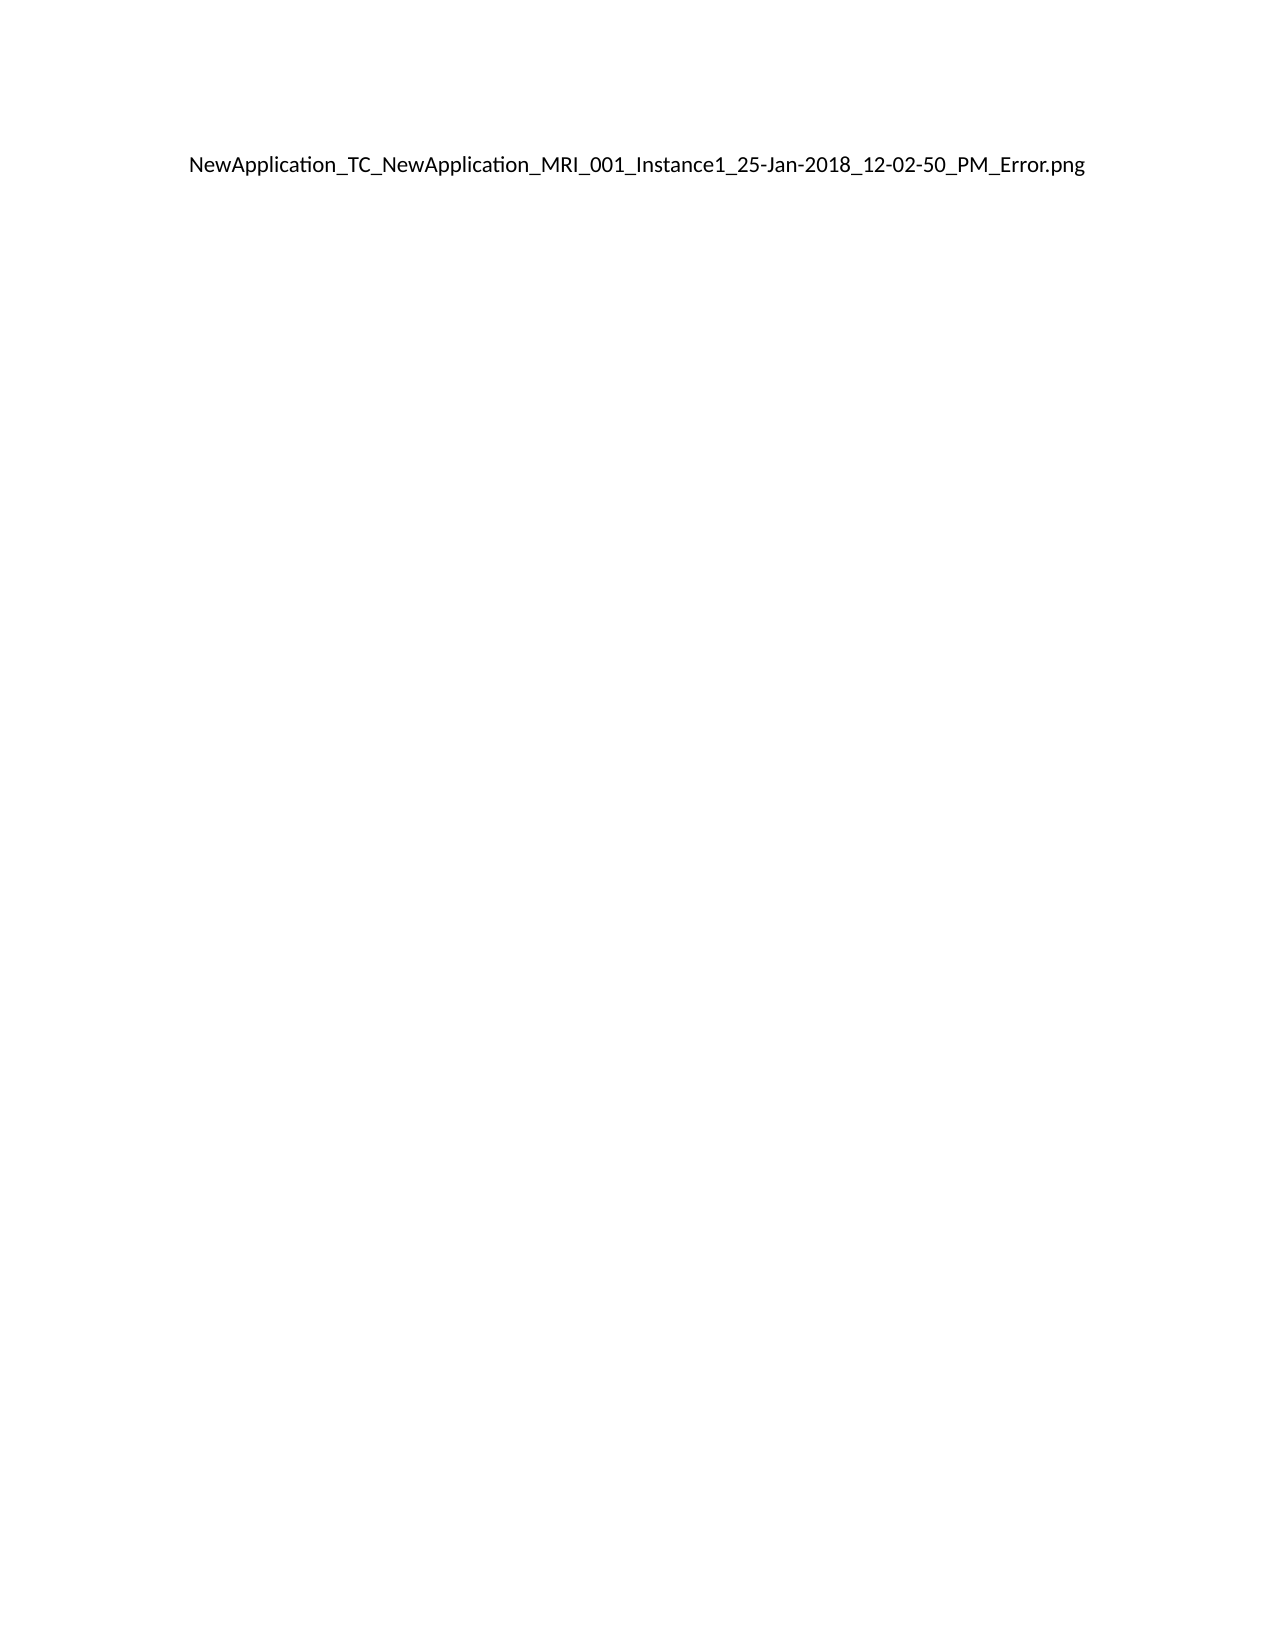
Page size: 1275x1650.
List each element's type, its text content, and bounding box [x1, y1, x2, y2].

text NewApplication_TC_NewApplication_MRI_001_Instance1_25-Jan-2018_12-02-50_PM_Error.png [150, 150, 1125, 218]
